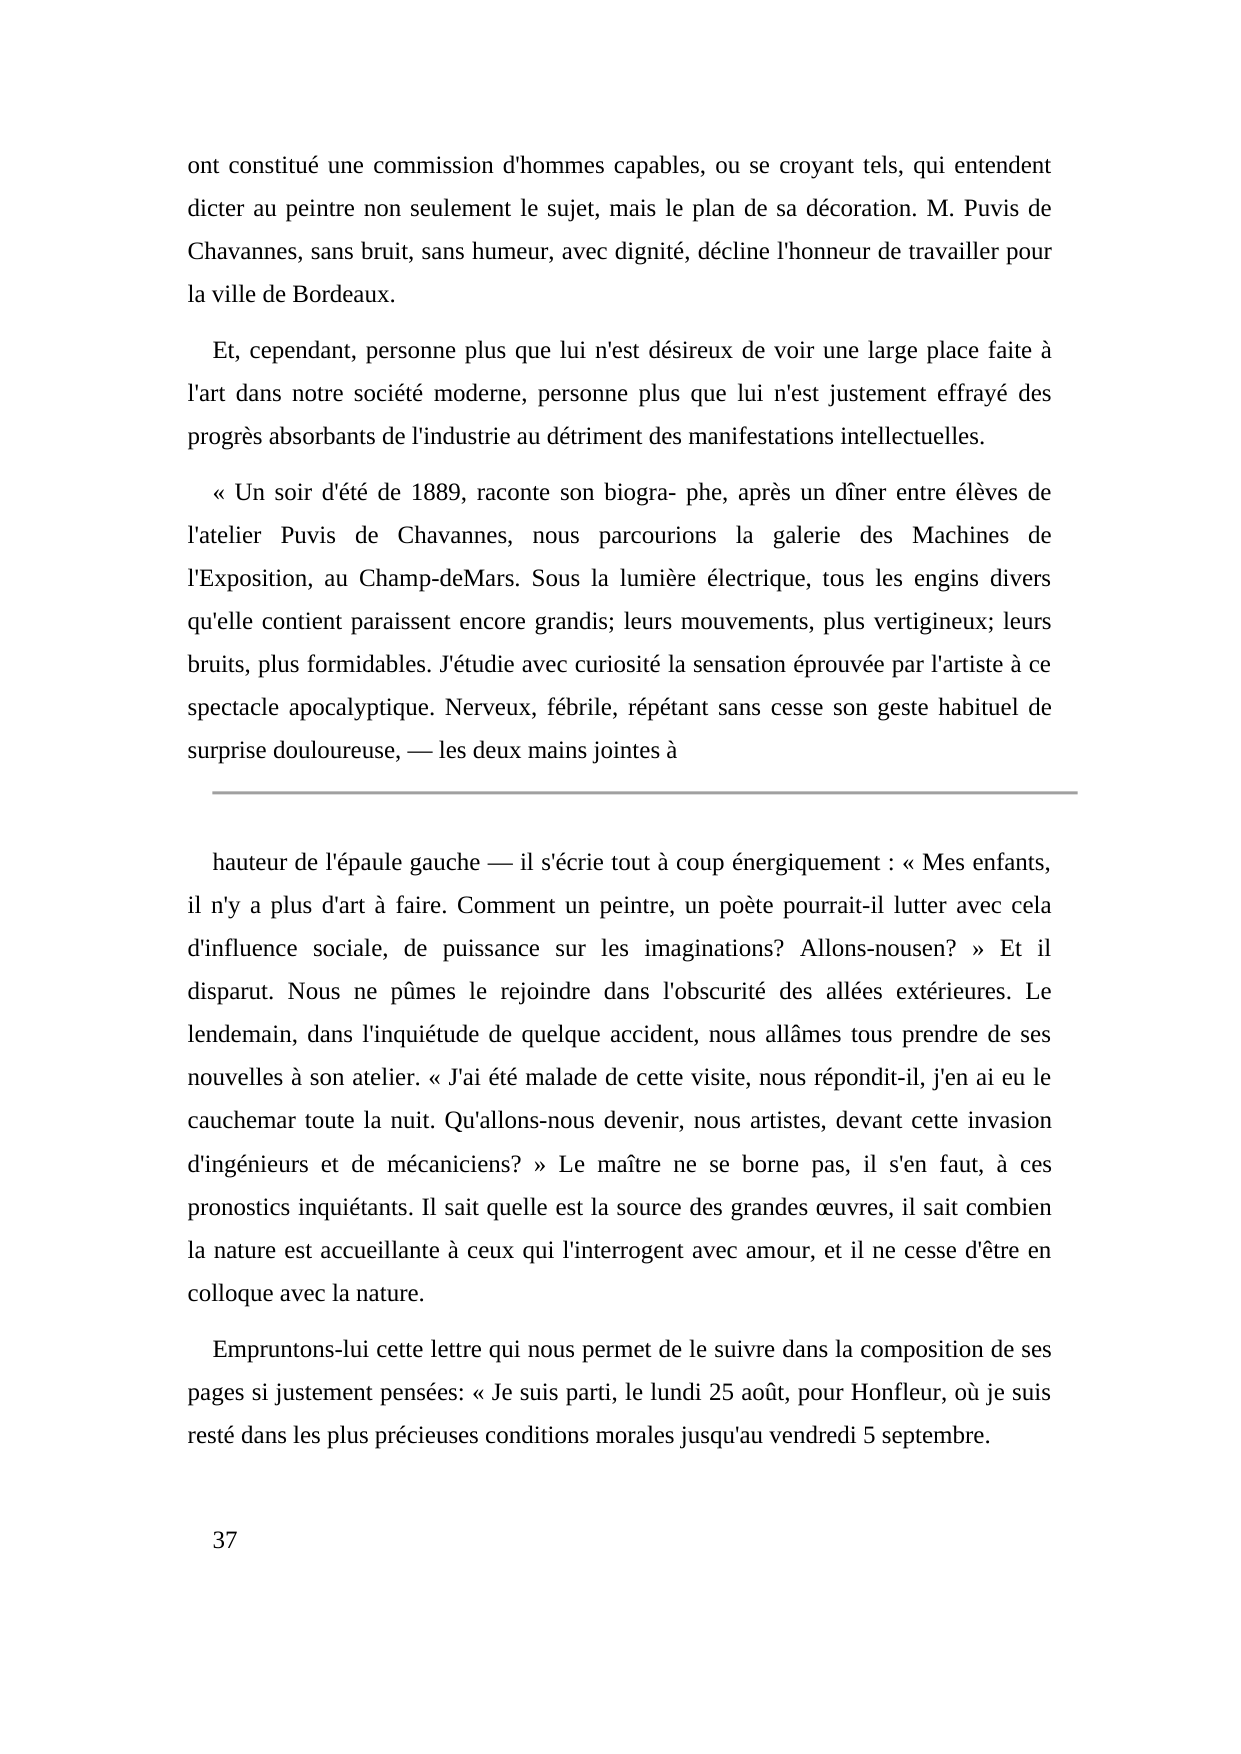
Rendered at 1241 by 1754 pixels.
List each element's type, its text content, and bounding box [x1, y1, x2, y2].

text Et, cependant, personne plus que lui n'est désireux de voir une large place faite à l'art dans notre société moderne, personne plus que lui n'est justement effrayé des progrès absorbants de l'industrie au détriment des manifestations intellectuelles. [187, 335, 1053, 450]
text Empruntons-lui cette lettre qui nous permet de le suivre dans la composition de ses pages si justement pensées: « Je suis parti, le lundi 25 août, pour Honfleur, où je suis resté dans les plus précieuses conditions morales jusqu'au vendredi 5 septembre. [187, 1334, 1053, 1449]
text hauteur de l'épaule gauche — il s'écrie tout à coup énergiquement : « Mes enfants, il n'y a plus d'art à faire. Comment un peintre, un poète pourrait-il lutter avec cela d'influence sociale, de puissance sur les imaginations? Allons-nousen? » Et il disparut. Nous ne pûmes le rejoindre dans l'obscurité des allées extérieures. Le lendemain, dans l'inquiétude de quelque accident, nous allâmes tous prendre de ses nouvelles à son atelier. « J'ai été malade de cette visite, nous répondit-il, j'en ai eu le cauchemar toute la nuit. Qu'allons-nous devenir, nous artistes, devant cette invasion d'ingénieurs et de mécaniciens? » Le maître ne se borne pas, il s'en faut, à ces pronostics inquiétants. Il sait quelle est la source des grandes œuvres, il sait combien la nature est accueillante à ceux qui l'interrogent avec amour, et il ne cesse d'être en colloque avec la nature. [187, 847, 1053, 1307]
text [187, 150, 1053, 308]
text « Un soir d'été de 1889, raconte son biogra- phe, après un dîner entre élèves de l'atelier Puvis de Chavannes, nous parcourions la galerie des Machines de l'Exposition, au Champ-deMars. Sous la lumière électrique, tous les engins divers qu'elle contient paraissent encore grandis; leurs mouvements, plus vertigineux; leurs bruits, plus formidables. J'étudie avec curiosité la sensation éprouvée par l'artiste à ce spectacle apocalyptique. Nerveux, fébrile, répétant sans cesse son geste habituel de surprise douloureuse, — les deux mains jointes à [187, 477, 1053, 764]
